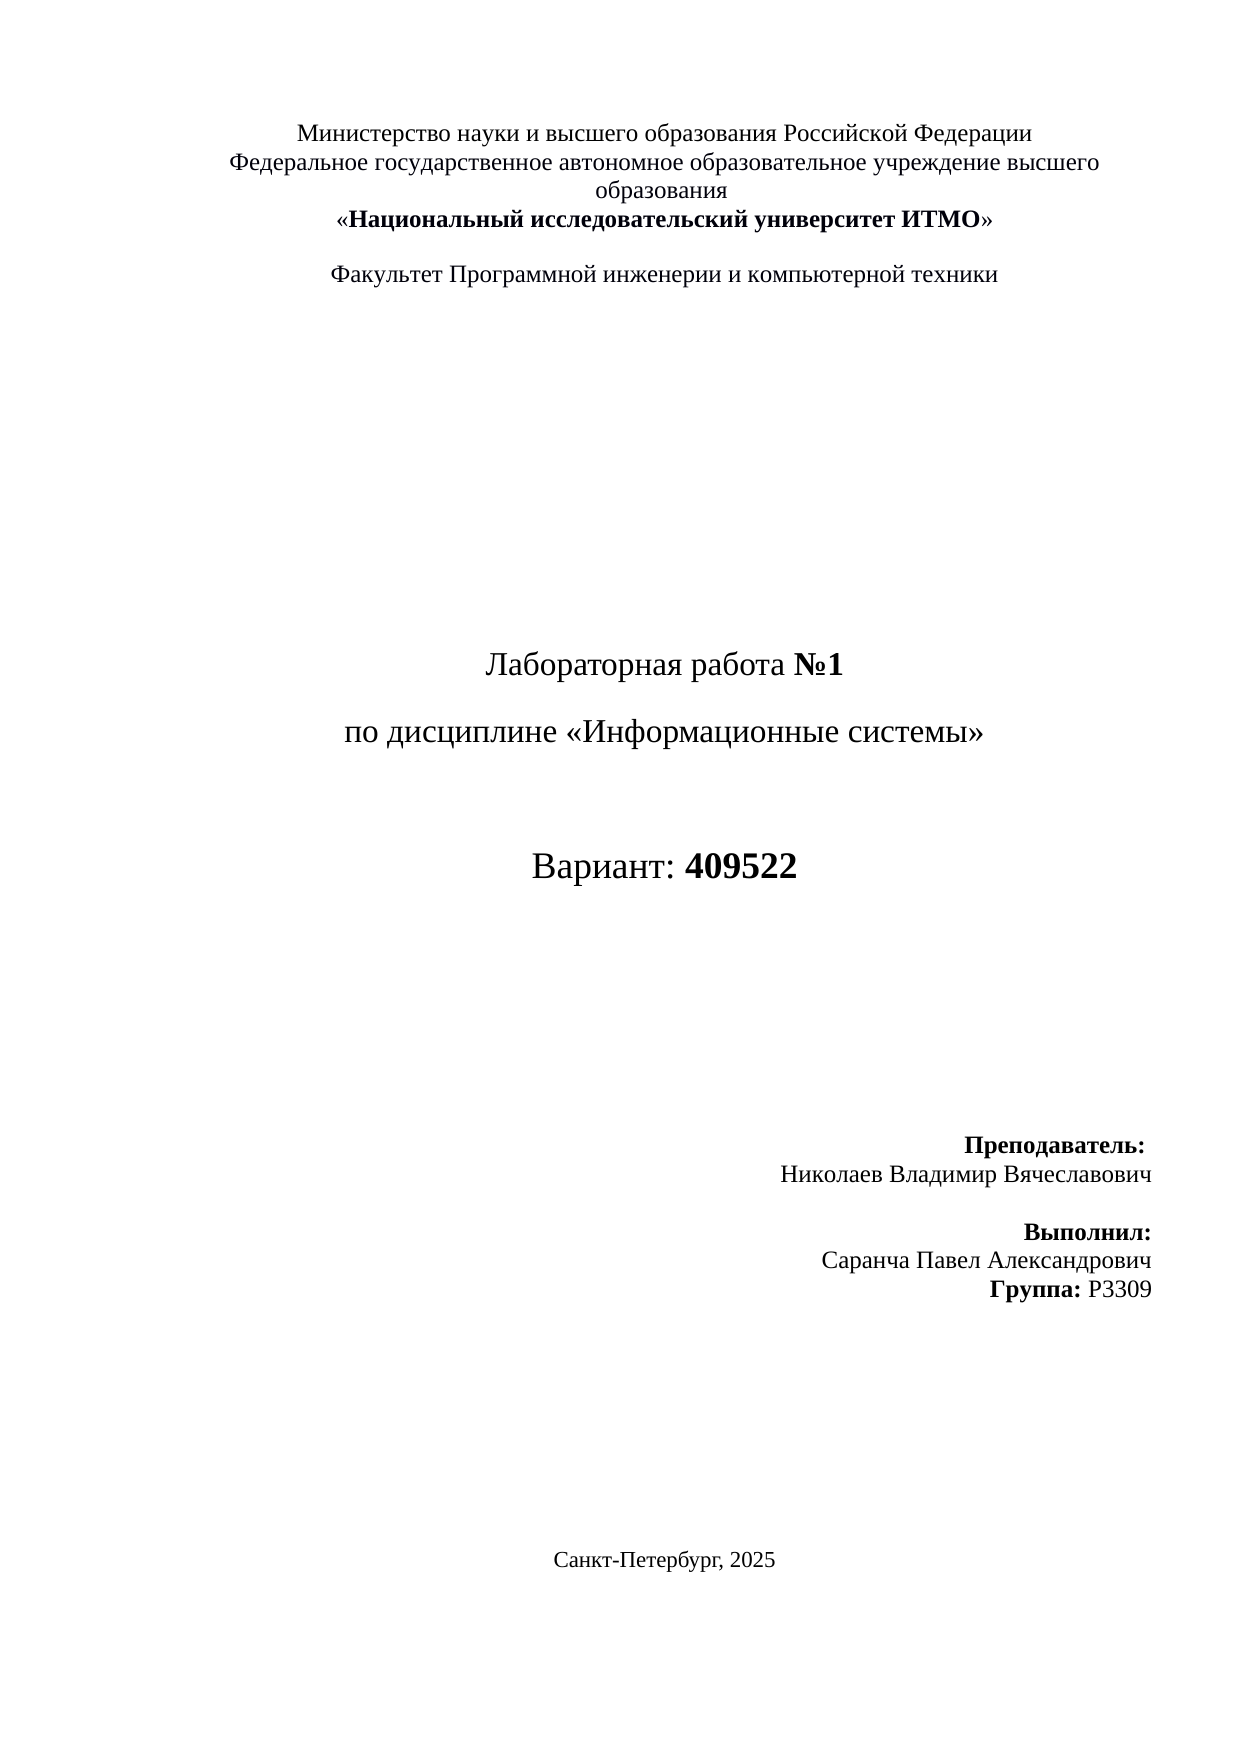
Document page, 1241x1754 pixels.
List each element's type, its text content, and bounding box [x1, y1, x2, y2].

text Преподаватель: Николаев Владимир Вячеславович [177, 1130, 1152, 1188]
text Выполнил: [177, 1217, 1152, 1245]
text «Национальный исследовательский университет ИТМО» [177, 204, 1152, 233]
text Санкт-Петербург, 2025 [177, 1546, 1152, 1572]
text Группа: Р3309 [177, 1274, 1152, 1303]
text по дисциплине «Информационные системы» [177, 711, 1152, 749]
text Вариант: 409522 [177, 843, 1152, 887]
text Саранча Павел Александрович [177, 1245, 1152, 1274]
text Лабораторная работа №1 [177, 644, 1152, 683]
text Федеральное государственное автономное образовательное учреждение высшего образования [177, 147, 1152, 204]
text Факультет Программной инженерии и компьютерной техники [177, 259, 1152, 288]
text Министерство науки и высшего образования Российской Федерации [177, 118, 1152, 147]
